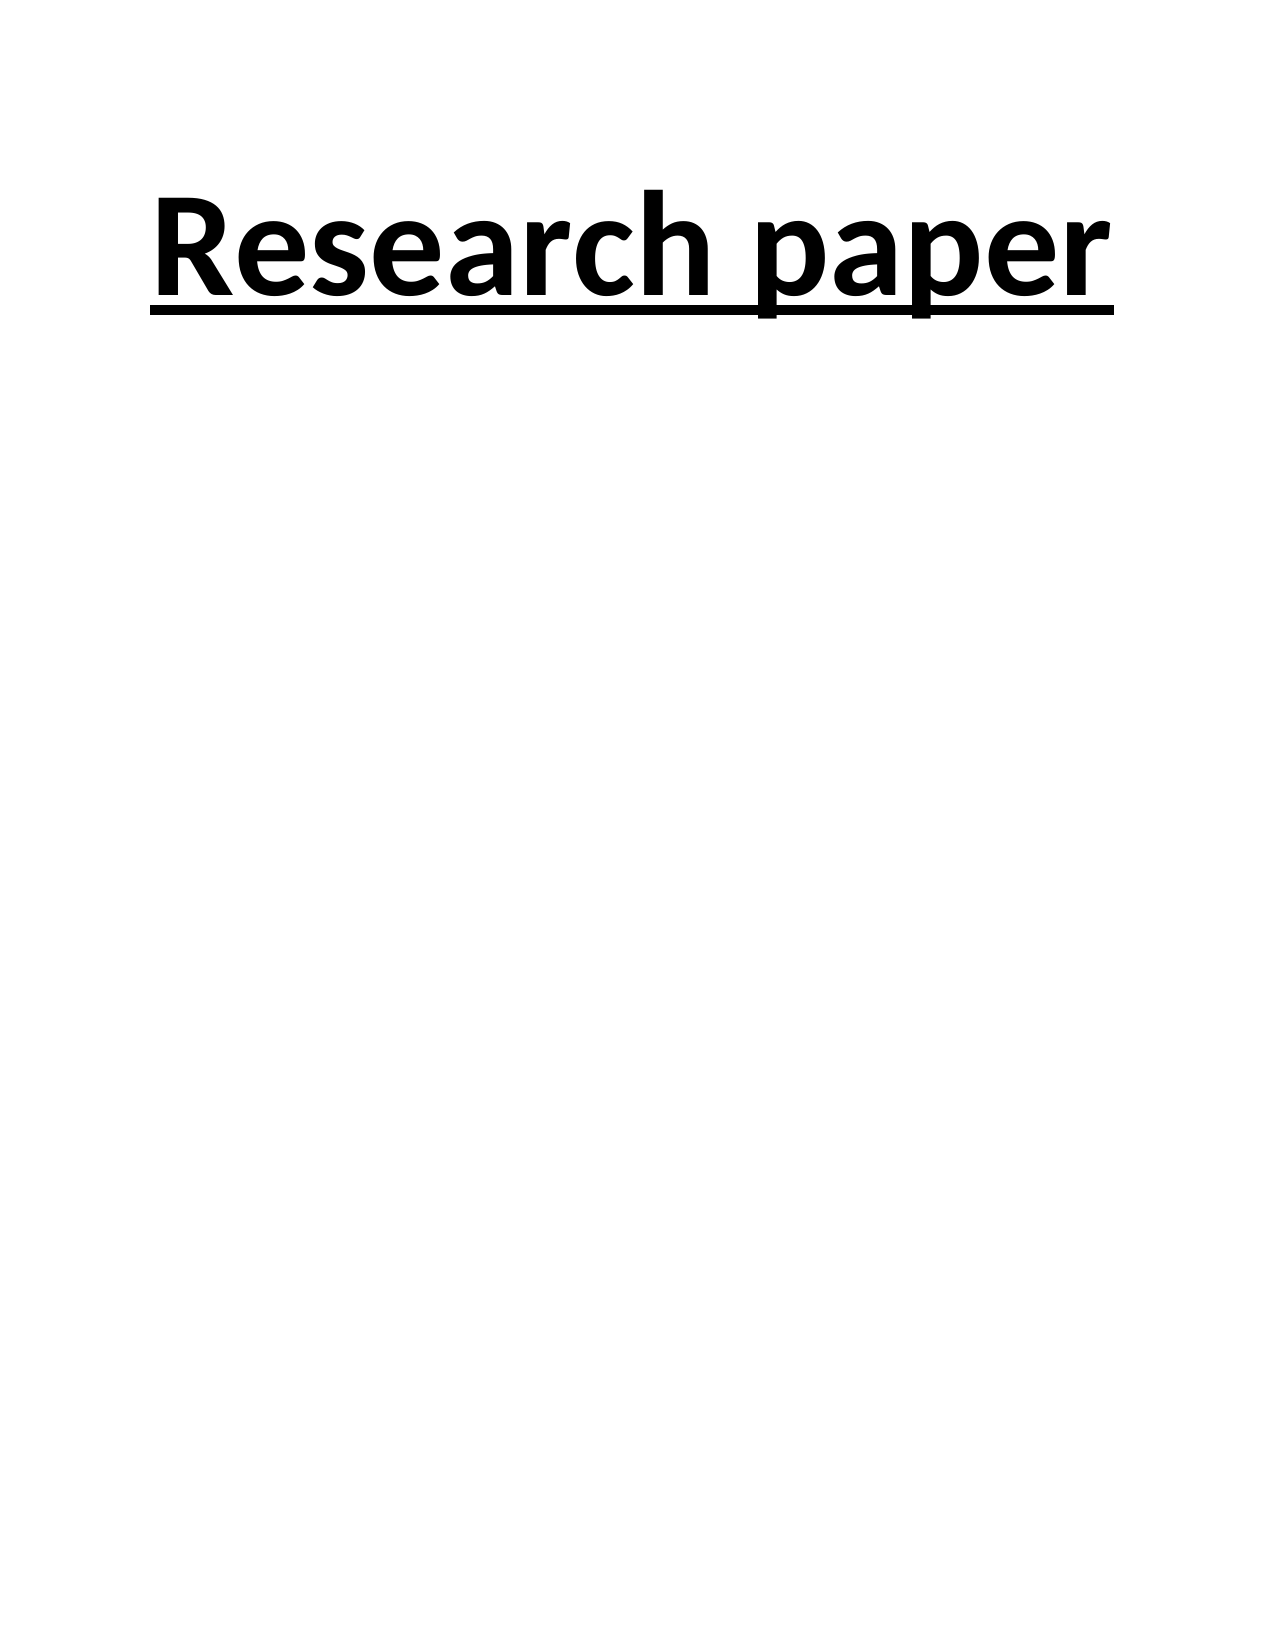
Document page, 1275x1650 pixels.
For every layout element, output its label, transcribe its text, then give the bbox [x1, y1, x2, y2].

text Research paper [150, 150, 1125, 333]
